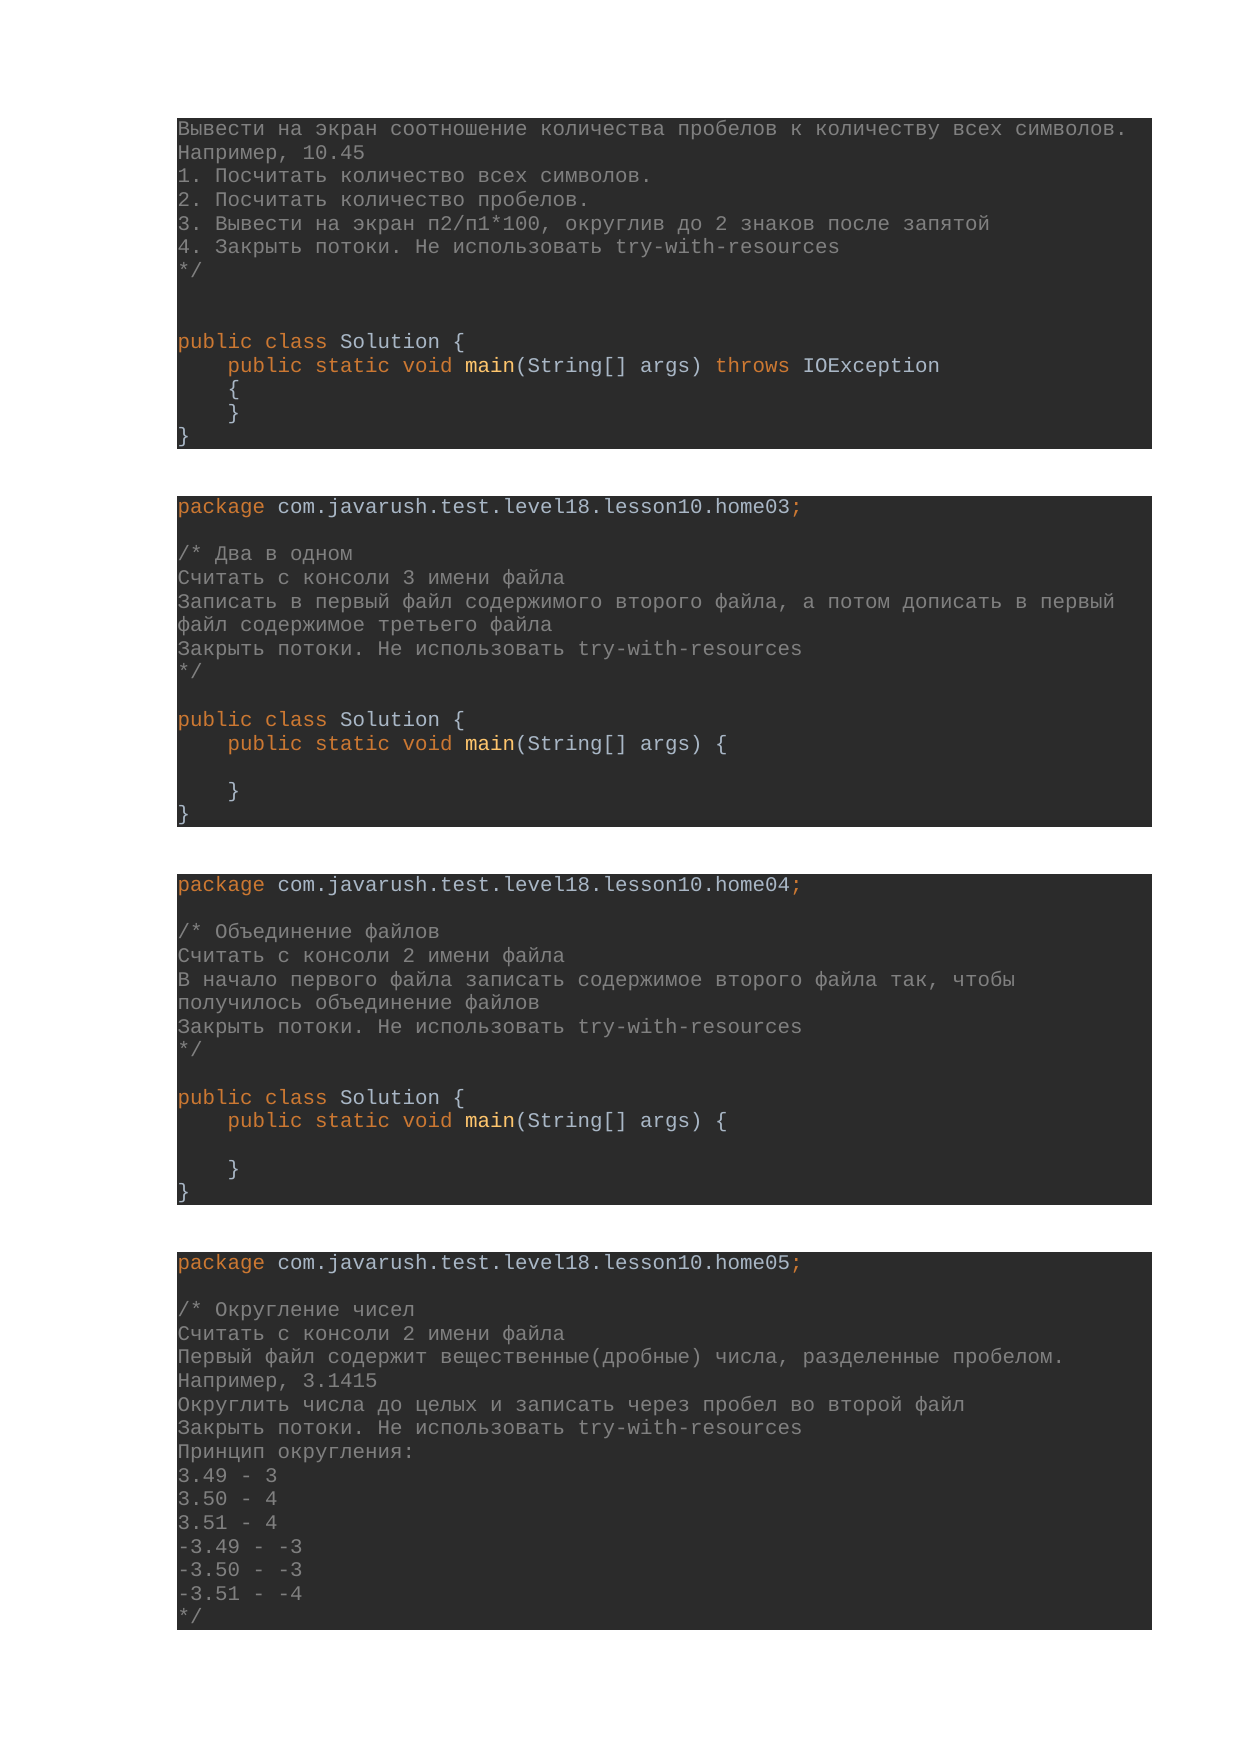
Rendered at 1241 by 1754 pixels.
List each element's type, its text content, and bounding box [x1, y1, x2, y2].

text package com.javarush.test.level18.lesson10.home03; /* Два в одном Считать с консоли 3 имени файла Записать в первый файл содержимого второго файла, а потом дописать в первый файл содержимое третьего файла Закрыть потоки. Не использовать try-with-resources */ public class Solution { public static void main(String[] args) { } } [177, 496, 1152, 827]
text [177, 1252, 1152, 1630]
text package com.javarush.test.level18.lesson10.home04; /* Объединение файлов Считать с консоли 2 имени файла В начало первого файла записать содержимое второго файла так, чтобы получилось объединение файлов Закрыть потоки. Не использовать try-with-resources */ public class Solution { public static void main(String[] args) { } } [177, 874, 1152, 1205]
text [177, 118, 1152, 449]
